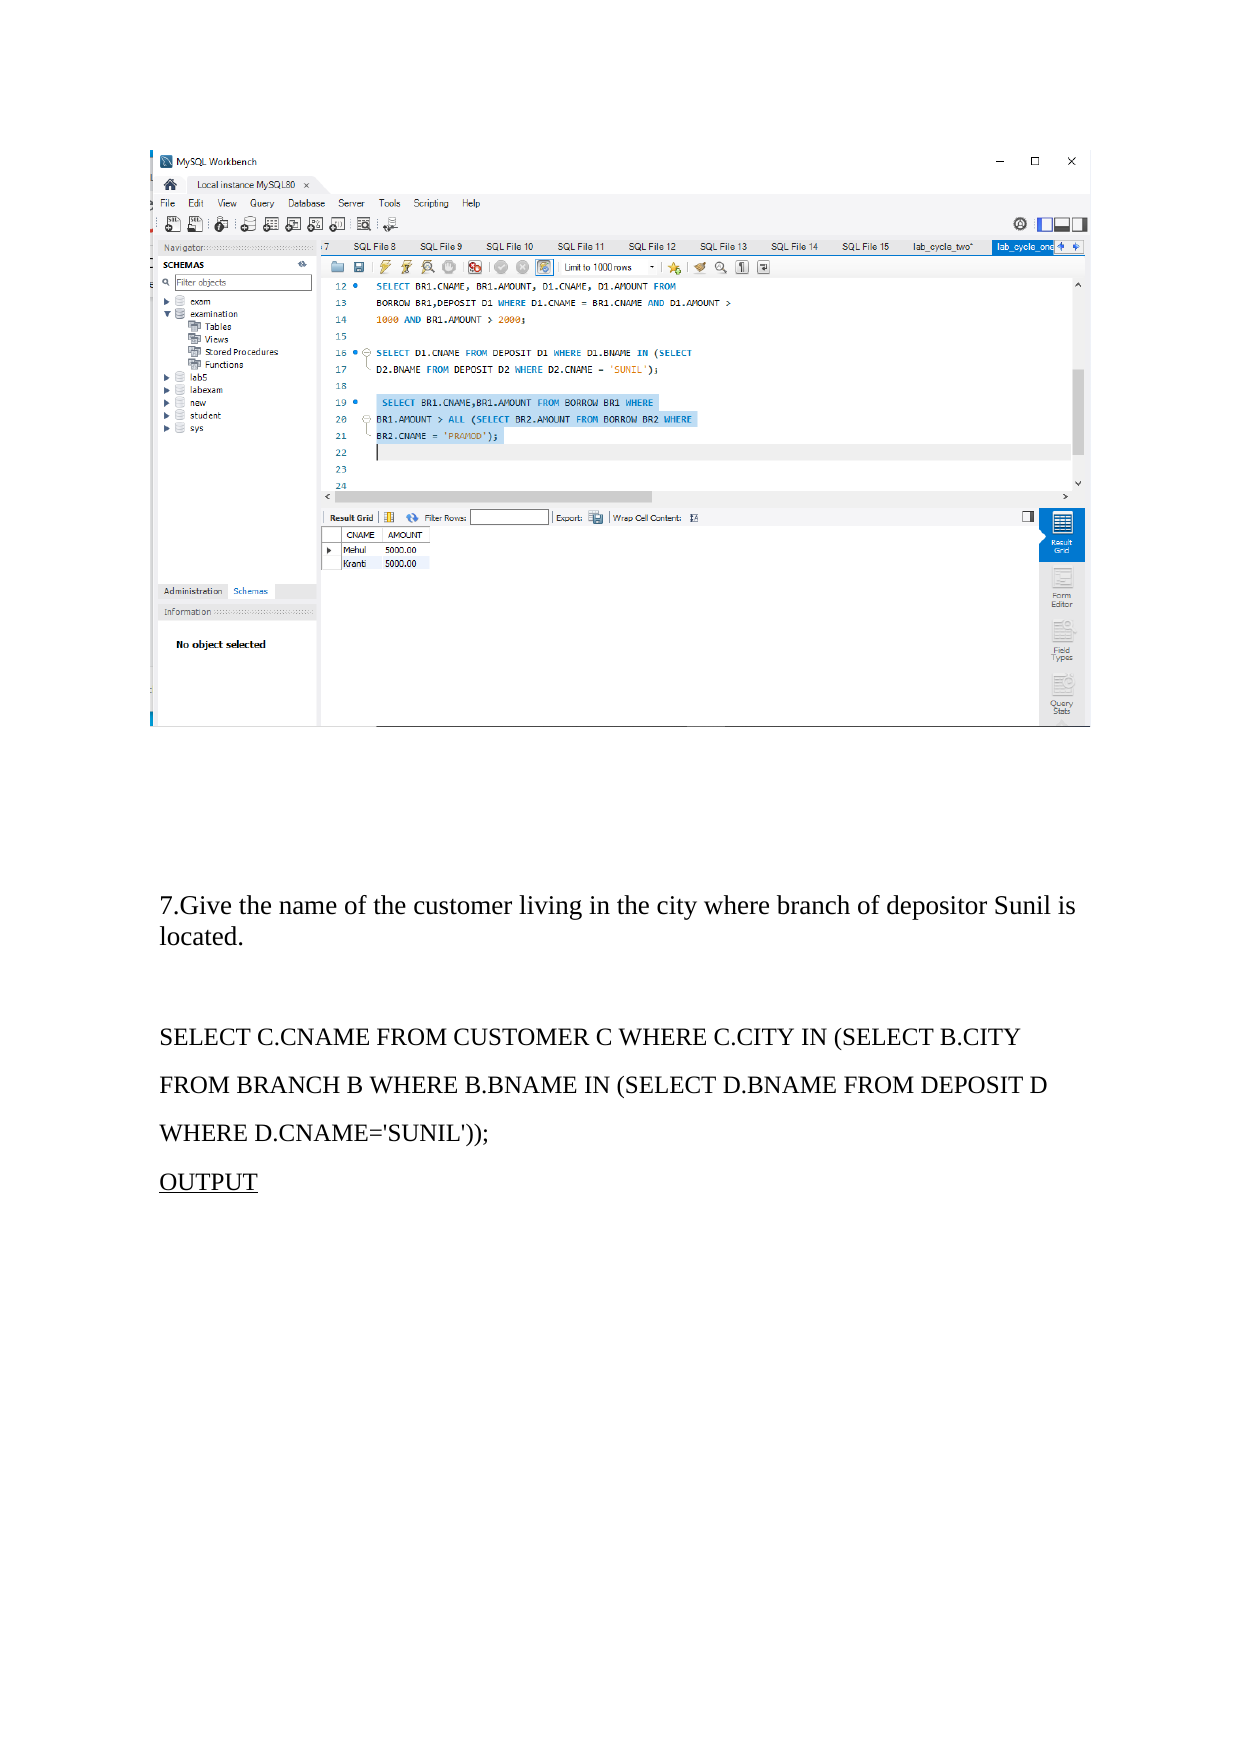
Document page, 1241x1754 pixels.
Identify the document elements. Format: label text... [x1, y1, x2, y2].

text OUTPUT [159, 1167, 1090, 1196]
text FROM BRANCH B WHERE B.BNAME IN (SELECT D.BNAME FROM DEPOSIT D [159, 1070, 1090, 1099]
picture [150, 150, 1091, 727]
text 7.Give the name of the customer living in the city where branch of depositor Sunil is located. [159, 889, 1090, 951]
text WHERE D.CNAME='SUNIL')); [159, 1118, 1090, 1147]
text SELECT C.CNAME FROM CUSTOMER C WHERE C.CITY IN (SELECT B.CITY [159, 1022, 1090, 1051]
